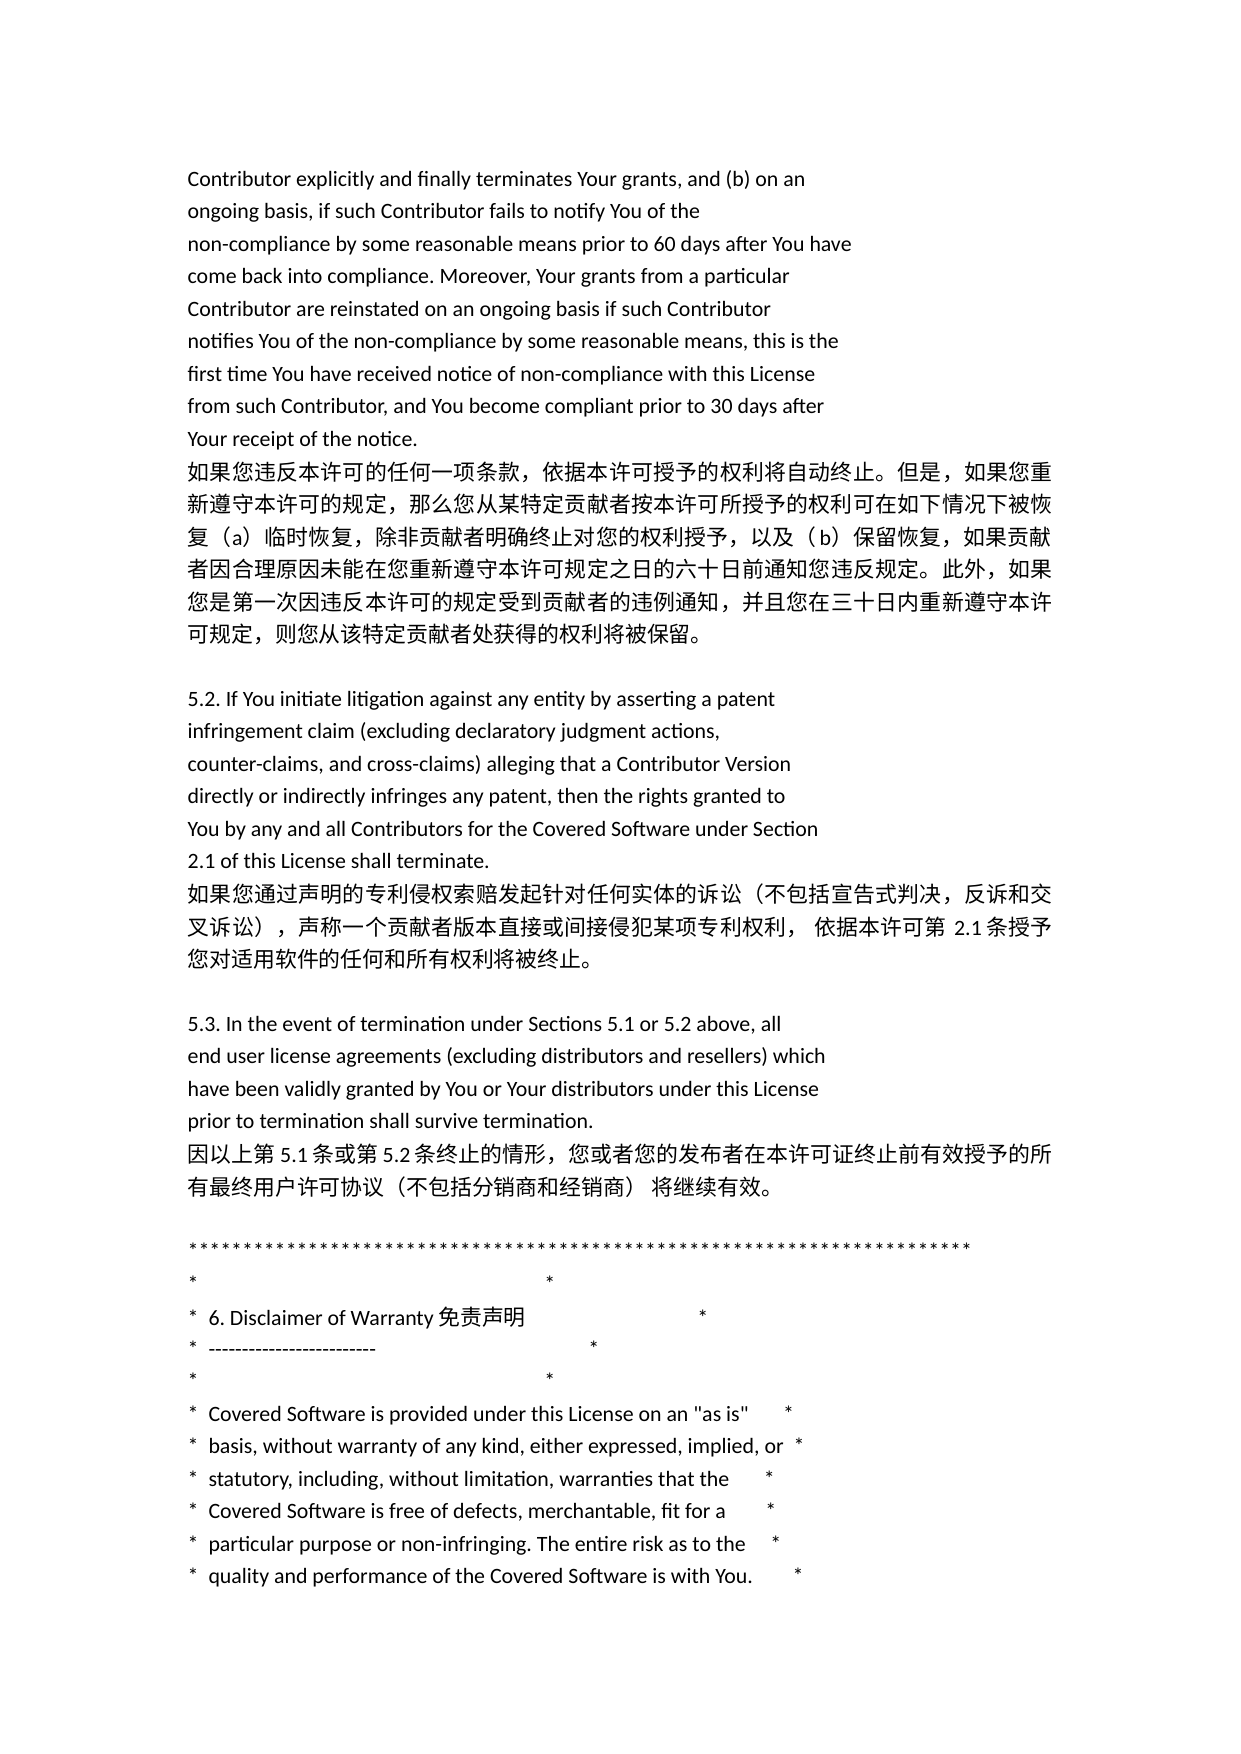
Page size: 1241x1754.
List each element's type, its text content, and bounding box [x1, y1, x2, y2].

text ongoing basis, if such Contributor fails to notify You of the [187, 194, 1053, 227]
text prior to termination shall survive termination. [187, 1104, 1053, 1137]
text ************************************************************************ [187, 1234, 1053, 1267]
text come back into compliance. Moreover, Your grants from a particular [187, 259, 1053, 292]
text notifies You of the non-compliance by some reasonable means, this is the [187, 324, 1053, 357]
text non-compliance by some reasonable means prior to 60 days after You have [187, 227, 1053, 259]
text * Covered Software is free of defects, merchantable, fit for a * [187, 1494, 1053, 1527]
text 5.3. In the event of termination under Sections 5.1 or 5.2 above, all [187, 1007, 1053, 1039]
text 如果您违反本许可的任何一项条款，依据本许可授予的权利将自动终止。但是，如果您重新遵守本许可的规定，那么您从某特定贡献者按本许可所授予的权利可在如下情况下被恢复（a）临时恢复，除非贡献者明确终止对您的权利授予，以及（b）保留恢复，如果贡献者因合理原因未能在您重新遵守本许可规定之日的六十日前通知您违反规定。此外，如果您是第一次因违反本许可的规定受到贡献者的违例通知，并且您在三十日内重新遵守本许可规定，则您从该特定贡献者处获得的权利将被保留。 [187, 454, 1053, 649]
text Contributor are reinstated on an ongoing basis if such Contributor [187, 292, 1053, 324]
text * statutory, including, without limitation, warranties that the * [187, 1462, 1053, 1494]
text infringement claim (excluding declaratory judgment actions, [187, 714, 1053, 747]
text 如果您通过声明的专利侵权索赔发起针对任何实体的诉讼（不包括宣告式判决，反诉和交叉诉讼），声称一个贡献者版本直接或间接侵犯某项专利权利， 依据本许可第2.1条授予您对适用软件的任何和所有权利将被终止。 [187, 877, 1053, 974]
text 因以上第5.1条或第5.2条终止的情形，您或者您的发布者在本许可证终止前有效授予的所有最终用户许可协议（不包括分销商和经销商） 将继续有效。 [187, 1137, 1053, 1202]
text Your receipt of the notice. [187, 422, 1053, 454]
text end user license agreements (excluding distributors and resellers) which [187, 1039, 1053, 1072]
text * Covered Software is provided under this License on an "as is" * [187, 1397, 1053, 1429]
text 2.1 of this License shall terminate. [187, 844, 1053, 877]
text 5.2. If You initiate litigation against any entity by asserting a patent [187, 682, 1053, 714]
text * quality and performance of the Covered Software is with You. * [187, 1559, 1053, 1592]
text have been validly granted by You or Your distributors under this License [187, 1072, 1053, 1104]
text directly or indirectly infringes any patent, then the rights granted to [187, 779, 1053, 812]
text counter-claims, and cross-claims) alleging that a Contributor Version [187, 747, 1053, 779]
text Contributor explicitly and finally terminates Your grants, and (b) on an [187, 162, 1053, 194]
text * basis, without warranty of any kind, either expressed, implied, or * [187, 1429, 1053, 1462]
text first time You have received notice of non-compliance with this License [187, 357, 1053, 389]
text from such Contributor, and You become compliant prior to 30 days after [187, 389, 1053, 422]
text * * [187, 1364, 1053, 1397]
text * 6. Disclaimer of Warranty免责声明 * [187, 1299, 1053, 1332]
text * particular purpose or non-infringing. The entire risk as to the * [187, 1527, 1053, 1559]
text * * [187, 1267, 1053, 1299]
text You by any and all Contributors for the Covered Software under Section [187, 812, 1053, 844]
text * ------------------------- * [187, 1332, 1053, 1364]
